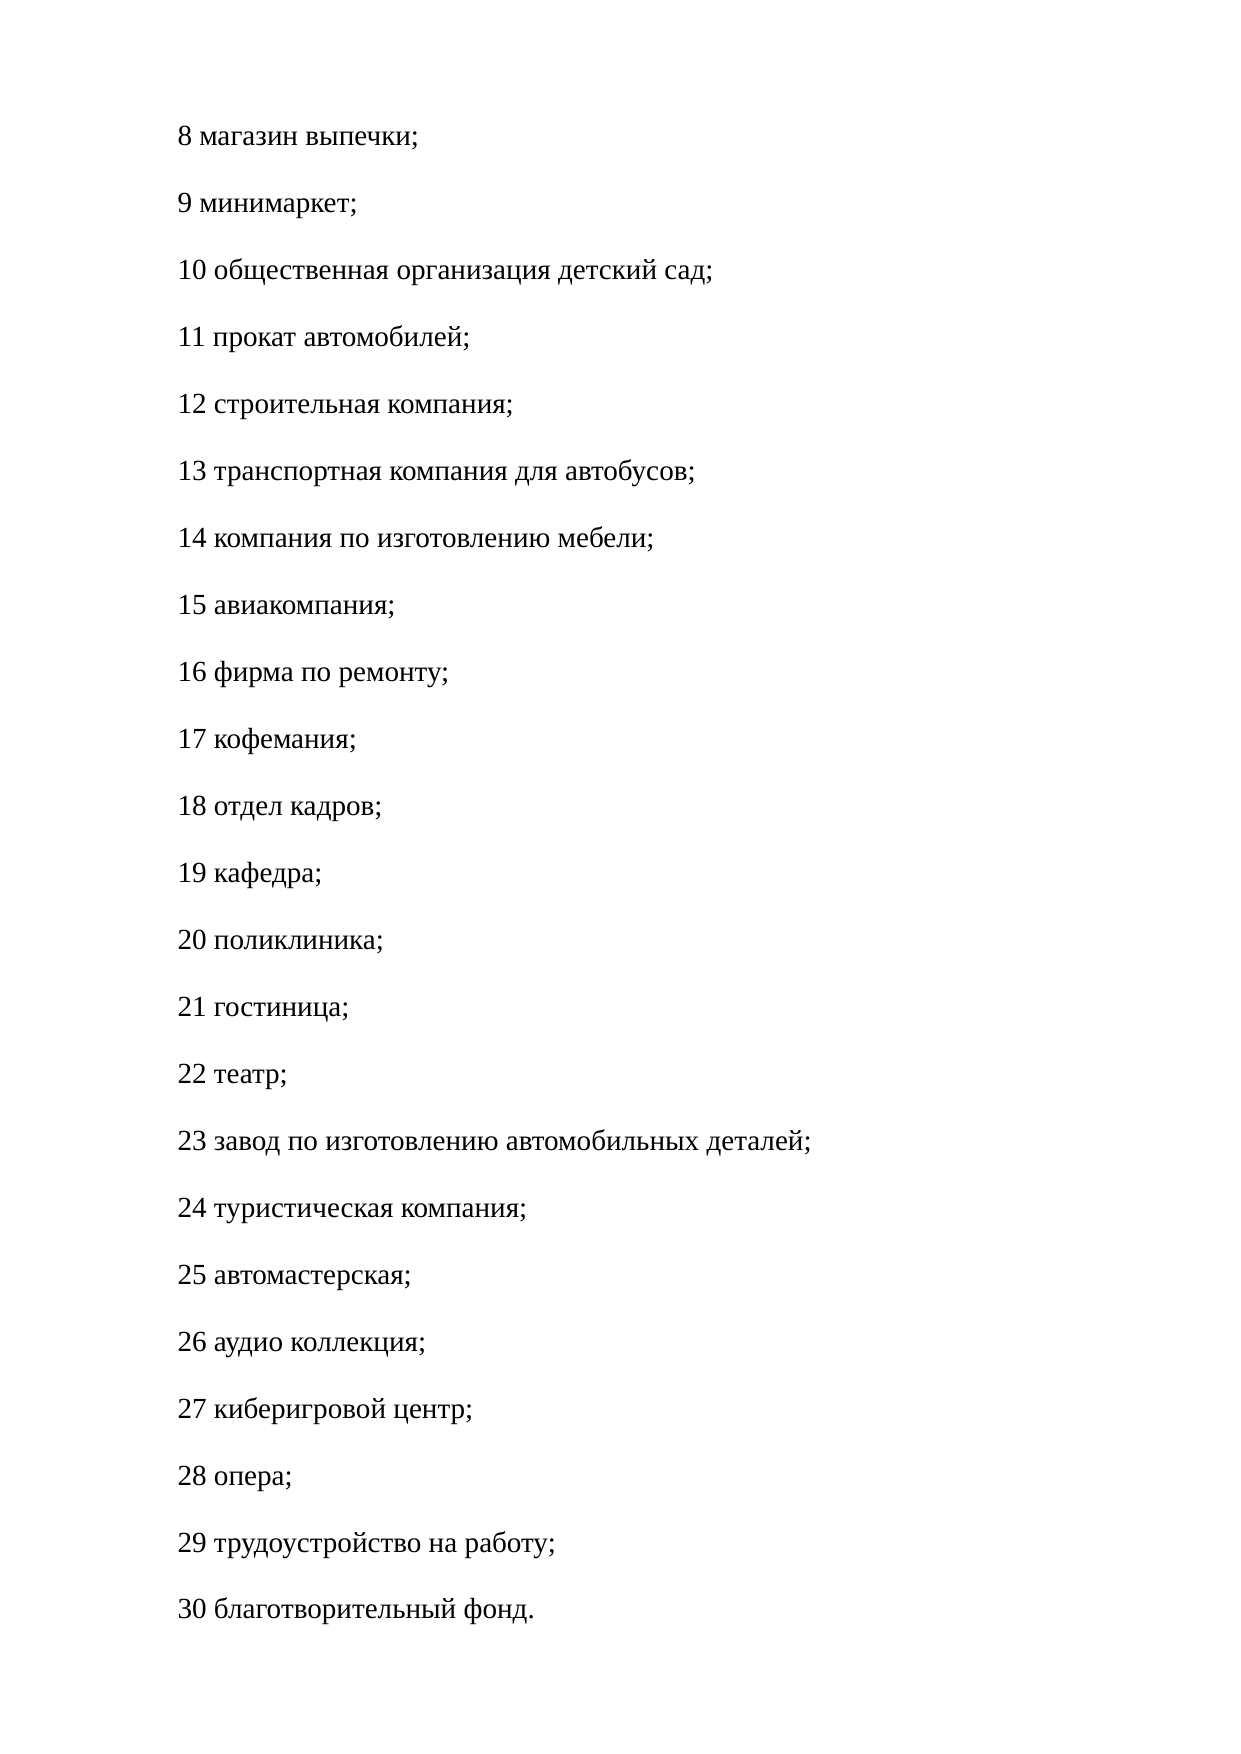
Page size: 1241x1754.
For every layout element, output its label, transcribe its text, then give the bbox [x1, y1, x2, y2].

text 18 отдел кадров; [177, 788, 1152, 821]
text 26 аудио коллекция; [177, 1324, 1152, 1357]
text 21 гостиница; [177, 989, 1152, 1022]
text 22 театр; [177, 1056, 1152, 1089]
text 8 магазин выпечки; [177, 118, 1152, 152]
text 30 благотворительный фонд. [177, 1592, 1152, 1625]
text 14 компания по изготовлению мебели; [177, 520, 1152, 553]
text 29 трудоустройство на работу; [177, 1525, 1152, 1558]
text 28 опера; [177, 1458, 1152, 1491]
text 12 строительная компания; [177, 386, 1152, 419]
text 25 автомастерская; [177, 1257, 1152, 1290]
text 15 авиакомпания; [177, 587, 1152, 621]
text 17 кофемания; [177, 721, 1152, 754]
text 27 киберигровой центр; [177, 1391, 1152, 1424]
text 10 общественная организация детский сад; [177, 252, 1152, 286]
text 16 фирма по ремонту; [177, 654, 1152, 687]
text 23 завод по изготовлению автомобильных деталей; [177, 1123, 1152, 1156]
text 9 минимаркет; [177, 185, 1152, 219]
text 19 кафедра; [177, 855, 1152, 888]
text 24 туристическая компания; [177, 1190, 1152, 1223]
text 13 транспортная компания для автобусов; [177, 453, 1152, 487]
text 20 поликлиника; [177, 922, 1152, 955]
text 11 прокат автомобилей; [177, 319, 1152, 353]
